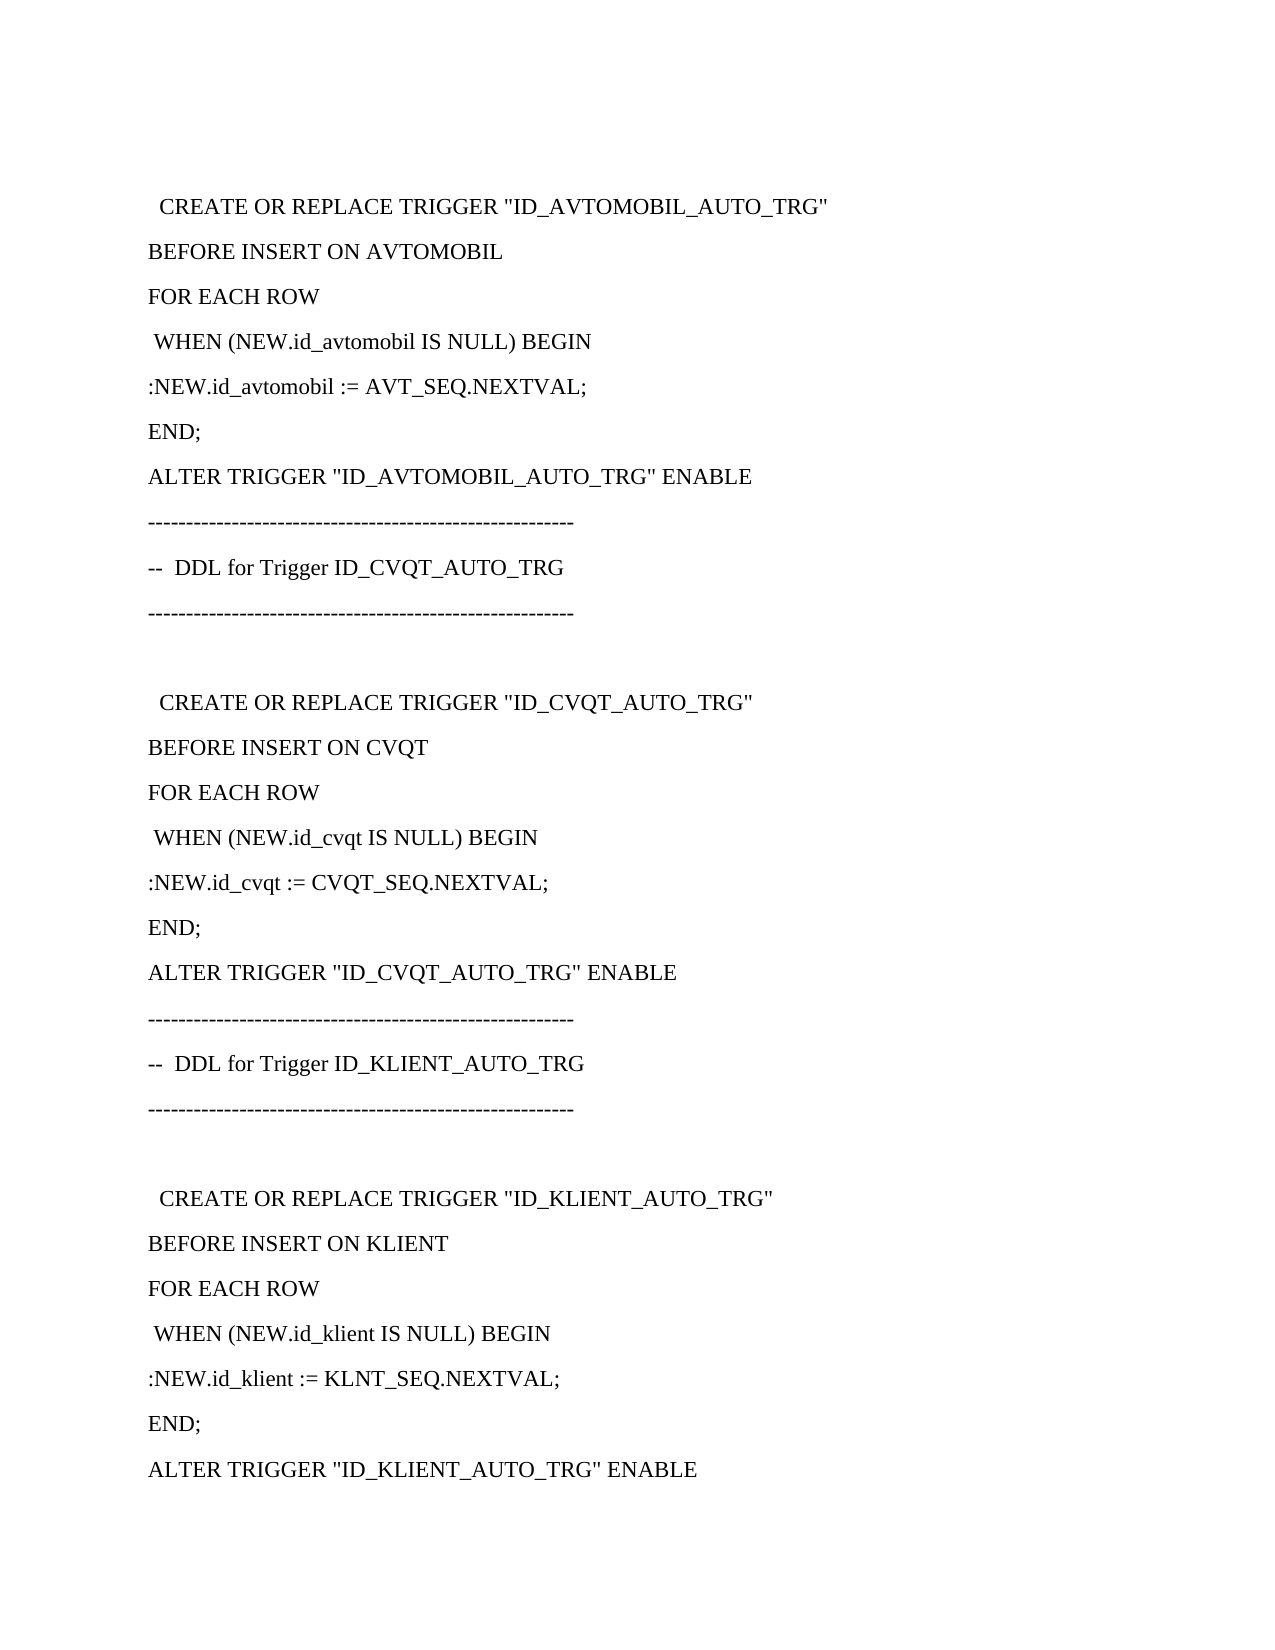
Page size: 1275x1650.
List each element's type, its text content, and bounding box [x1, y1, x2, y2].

text CREATE OR REPLACE TRIGGER "ID_CVQT_AUTO_TRG" [148, 689, 1127, 715]
text :NEW.id_avtomobil := AVT_SEQ.NEXTVAL; [148, 373, 1127, 399]
text CREATE OR REPLACE TRIGGER "ID_KLIENT_AUTO_TRG" [148, 1185, 1127, 1211]
text -------------------------------------------------------- [148, 1004, 1127, 1031]
text -- DDL for Trigger ID_KLIENT_AUTO_TRG [148, 1050, 1127, 1076]
text END; [148, 418, 1127, 444]
text FOR EACH ROW [148, 1275, 1127, 1302]
text :NEW.id_cvqt := CVQT_SEQ.NEXTVAL; [148, 869, 1127, 896]
text END; [148, 914, 1127, 941]
text BEFORE INSERT ON AVTOMOBIL [148, 238, 1127, 264]
text BEFORE INSERT ON KLIENT [148, 1230, 1127, 1256]
text BEFORE INSERT ON CVQT [148, 734, 1127, 760]
text -------------------------------------------------------- [148, 508, 1127, 535]
text CREATE OR REPLACE TRIGGER "ID_AVTOMOBIL_AUTO_TRG" [148, 193, 1127, 219]
text ALTER TRIGGER "ID_CVQT_AUTO_TRG" ENABLE [148, 959, 1127, 986]
text -------------------------------------------------------- [148, 1095, 1127, 1121]
text ALTER TRIGGER "ID_AVTOMOBIL_AUTO_TRG" ENABLE [148, 463, 1127, 490]
text WHEN (NEW.id_avtomobil IS NULL) BEGIN [148, 328, 1127, 354]
text FOR EACH ROW [148, 283, 1127, 309]
text ALTER TRIGGER "ID_KLIENT_AUTO_TRG" ENABLE [148, 1456, 1127, 1482]
text END; [148, 1411, 1127, 1437]
text FOR EACH ROW [148, 779, 1127, 805]
text -- DDL for Trigger ID_CVQT_AUTO_TRG [148, 553, 1127, 580]
text WHEN (NEW.id_cvqt IS NULL) BEGIN [148, 824, 1127, 851]
text -------------------------------------------------------- [148, 599, 1127, 625]
text WHEN (NEW.id_klient IS NULL) BEGIN [148, 1320, 1127, 1347]
text :NEW.id_klient := KLNT_SEQ.NEXTVAL; [148, 1365, 1127, 1392]
